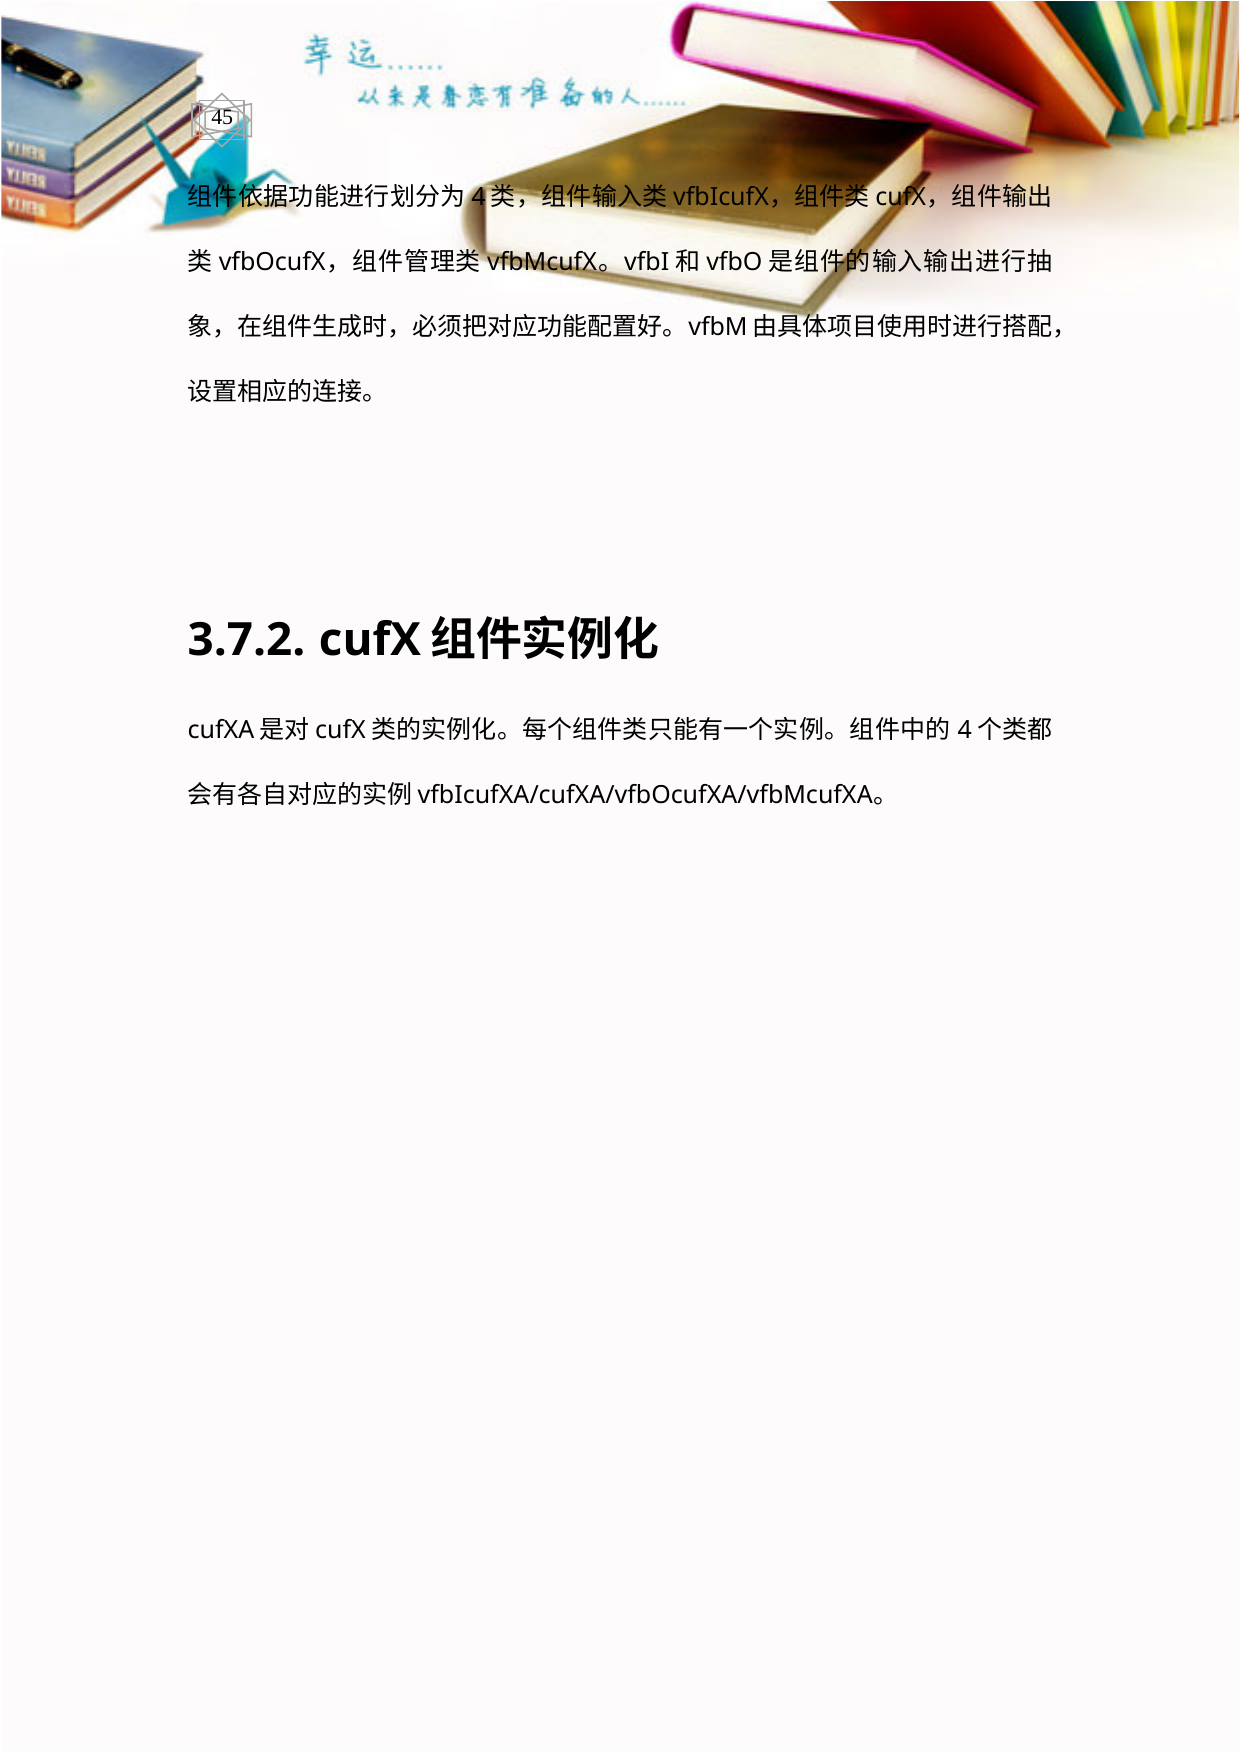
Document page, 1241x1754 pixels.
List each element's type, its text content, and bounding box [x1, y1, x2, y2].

picture [1, 1, 1240, 1752]
text 组件依据功能进行划分为4类，组件输入类vfbIcufX，组件类cufX，组件输出类vfbOcufX，组件管理类vfbMcufX。vfbI和vfbO是组件的输入输出进行抽象，在组件生成时，必须把对应功能配置好。vfbM由具体项目使用时进行搭配，设置相应的连接。 [187, 162, 1053, 422]
list cufX组件实例化 [187, 586, 1053, 684]
text cufXA是对cufX类的实例化。每个组件类只能有一个实例。组件中的4个类都会有各自对应的实例vfbIcufXA/cufXA/vfbOcufXA/vfbMcufXA。 [187, 695, 1053, 825]
